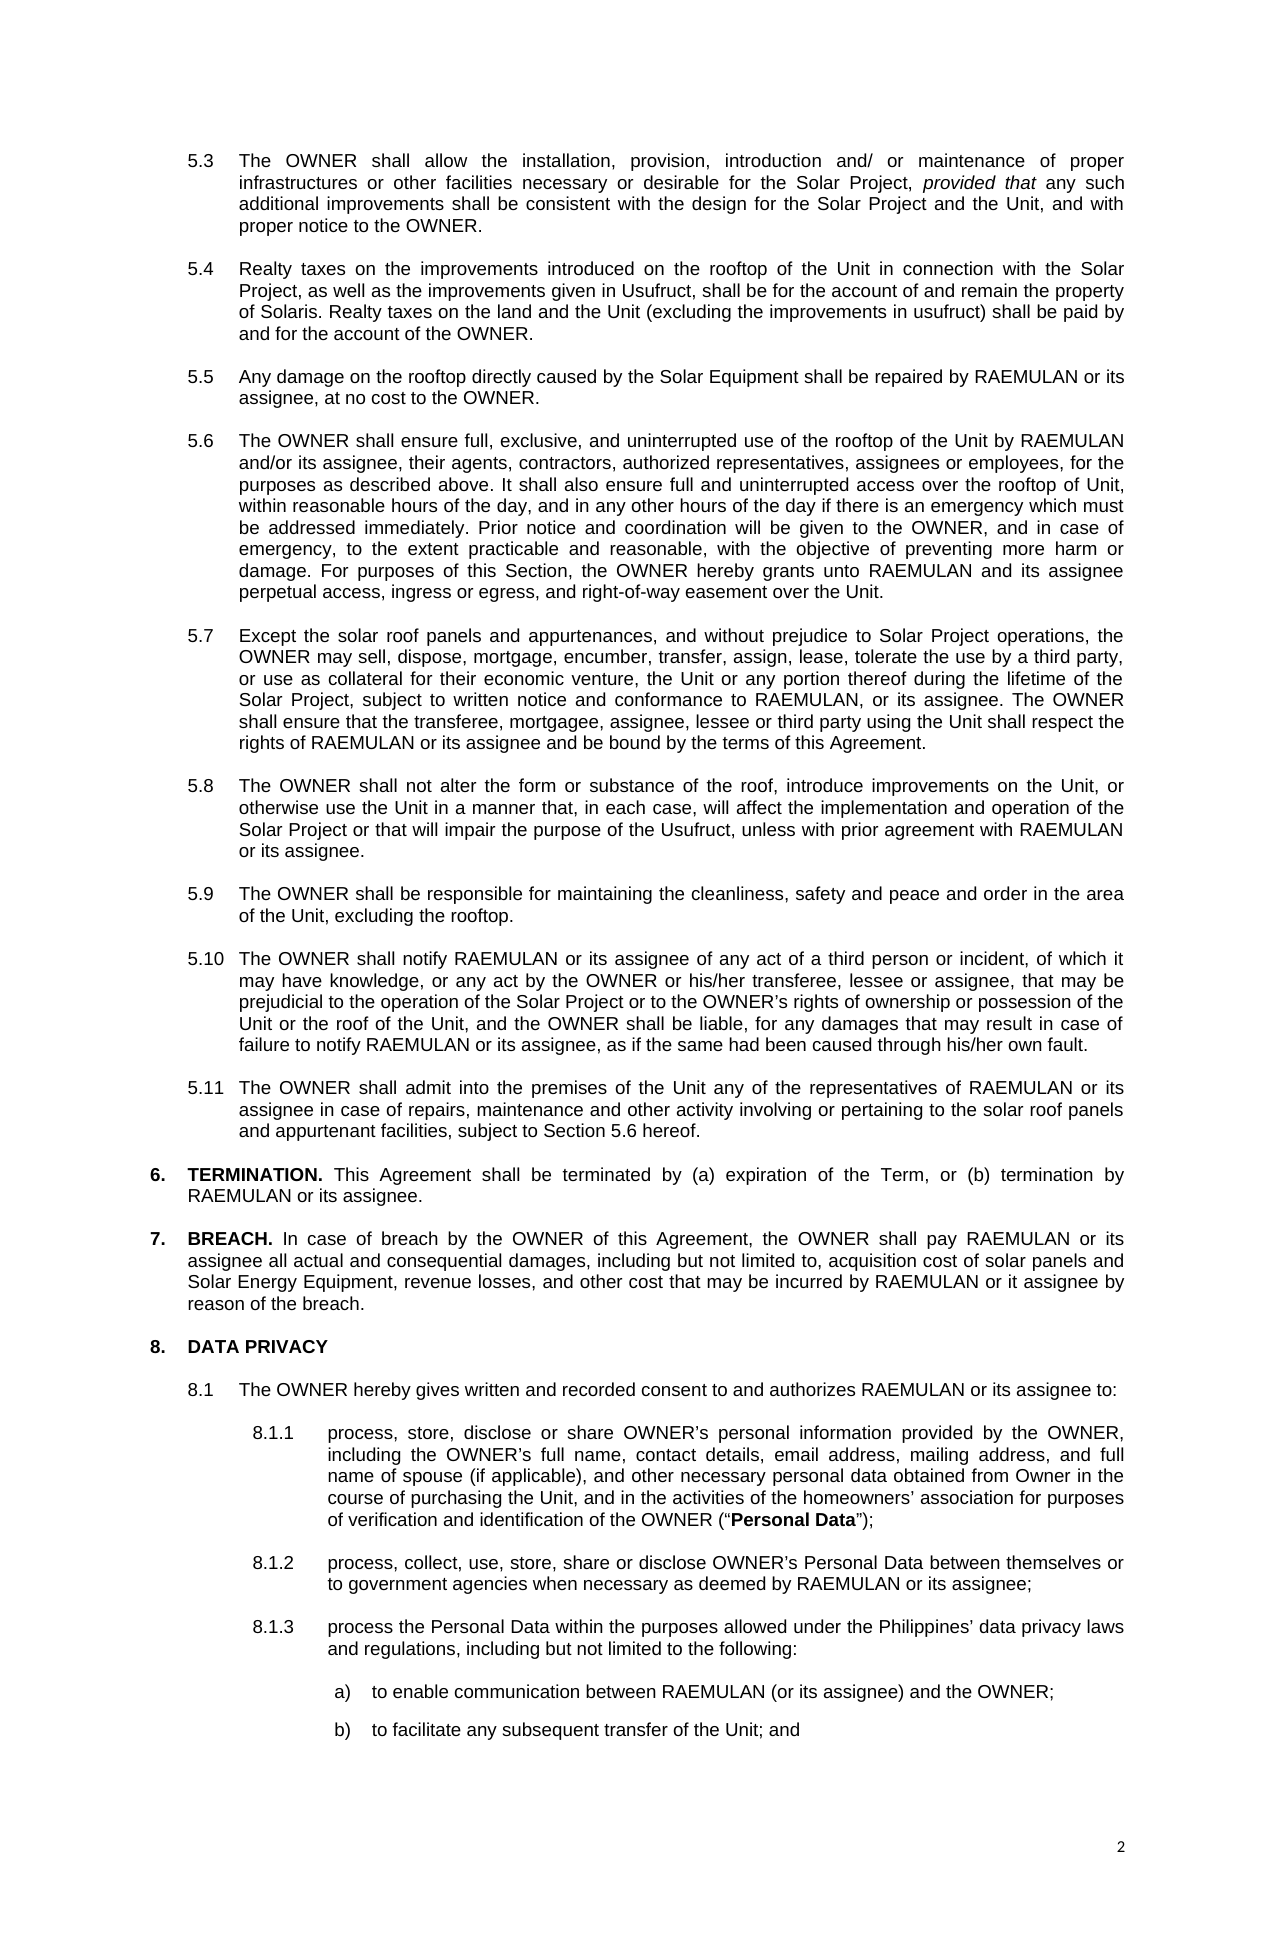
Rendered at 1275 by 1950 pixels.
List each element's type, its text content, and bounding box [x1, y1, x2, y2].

list The OWNER shall allow the installation, provision, introduction and/ or maintenance of proper infrastructures or other facilities necessary or desirable for the Solar Project, provided that any such additional improvements shall be consistent with the design for the Solar Project and the Unit, and with proper notice to the OWNER. [187, 150, 1125, 236]
list BREACH. In case of breach by the OWNER of this Agreement, the OWNER shall pay RAEMULAN or its assignee all actual and consequential damages, including but not limited to, acquisition cost of solar panels and Solar Energy Equipment, revenue losses, and other cost that may be incurred by RAEMULAN or it assignee by reason of the breach. [150, 1228, 1125, 1314]
list Realty taxes on the improvements introduced on the rooftop of the Unit in connection with the Solar Project, as well as the improvements given in Usufruct, shall be for the account of and remain the property of Solaris. Realty taxes on the land and the Unit (excluding the improvements in usufruct) shall be paid by and for the account of the OWNER. [187, 258, 1125, 344]
list to facilitate any subsequent transfer of the Unit; and [334, 1719, 1125, 1741]
list Except the solar roof panels and appurtenances, and without prejudice to Solar Project operations, the OWNER may sell, dispose, mortgage, encumber, transfer, assign, lease, tolerate the use by a third party, or use as collateral for their economic venture, the Unit or any portion thereof during the lifetime of the Solar Project, subject to written notice and conformance to RAEMULAN, or its assignee. The OWNER shall ensure that the transferee, mortgagee, assignee, lessee or third party using the Unit shall respect the rights of RAEMULAN or its assignee and be bound by the terms of this Agreement. [187, 624, 1125, 754]
list process, store, disclose or share OWNER’s personal information provided by the OWNER, including the OWNER’s full name, contact details, email address, mailing address, and full name of spouse (if applicable), and other necessary personal data obtained from Owner in the course of purchasing the Unit, and in the activities of the homeowners’ association for purposes of verification and identification of the OWNER (“Personal Data”); [252, 1422, 1125, 1530]
list The OWNER shall not alter the form or substance of the roof, introduce improvements on the Unit, or otherwise use the Unit in a manner that, in each case, will affect the implementation and operation of the Solar Project or that will impair the purpose of the Usufruct, unless with prior agreement with RAEMULAN or its assignee. [187, 775, 1125, 862]
list The OWNER shall admit into the premises of the Unit any of the representatives of RAEMULAN or its assignee in case of repairs, maintenance and other activity involving or pertaining to the solar roof panels and appurtenant facilities, subject to Section 5.6 hereof. [187, 1077, 1125, 1142]
list The OWNER shall ensure full, exclusive, and uninterrupted use of the rooftop of the Unit by RAEMULAN and/or its assignee, their agents, contractors, authorized representatives, assignees or employees, for the purposes as described above. It shall also ensure full and uninterrupted access over the rooftop of Unit, within reasonable hours of the day, and in any other hours of the day if there is an emergency which must be addressed immediately. Prior notice and coordination will be given to the OWNER, and in case of emergency, to the extent practicable and reasonable, with the objective of preventing more harm or damage. For purposes of this Section, the OWNER hereby grants unto RAEMULAN and its assignee perpetual access, ingress or egress, and right-of-way easement over the Unit. [187, 430, 1125, 603]
list The OWNER shall be responsible for maintaining the cleanliness, safety and peace and order in the area of the Unit, excluding the rooftop. [187, 883, 1125, 926]
list The OWNER shall notify RAEMULAN or its assignee of any act of a third person or incident, of which it may have knowledge, or any act by the OWNER or his/her transferee, lessee or assignee, that may be prejudicial to the operation of the Solar Project or to the OWNER’s rights of ownership or possession of the Unit or the roof of the Unit, and the OWNER shall be liable, for any damages that may result in case of failure to notify RAEMULAN or its assignee, as if the same had been caused through his/her own fault. [187, 948, 1125, 1056]
list to enable communication between RAEMULAN (or its assignee) and the OWNER; [334, 1681, 1125, 1702]
list process the Personal Data within the purposes allowed under the Philippines’ data privacy laws and regulations, including but not limited to the following: [252, 1616, 1125, 1659]
list Any damage on the rooftop directly caused by the Solar Equipment shall be repaired by RAEMULAN or its assignee, at no cost to the OWNER. [187, 366, 1125, 409]
list The OWNER hereby gives written and recorded consent to and authorizes RAEMULAN or its assignee to: [187, 1379, 1125, 1401]
list DATA PRIVACY [150, 1336, 1125, 1357]
list TERMINATION. This Agreement shall be terminated by (a) expiration of the Term, or (b) termination by RAEMULAN or its assignee. [150, 1163, 1125, 1207]
list process, collect, use, store, share or disclose OWNER’s Personal Data between themselves or to government agencies when necessary as deemed by RAEMULAN or its assignee; [252, 1552, 1125, 1595]
